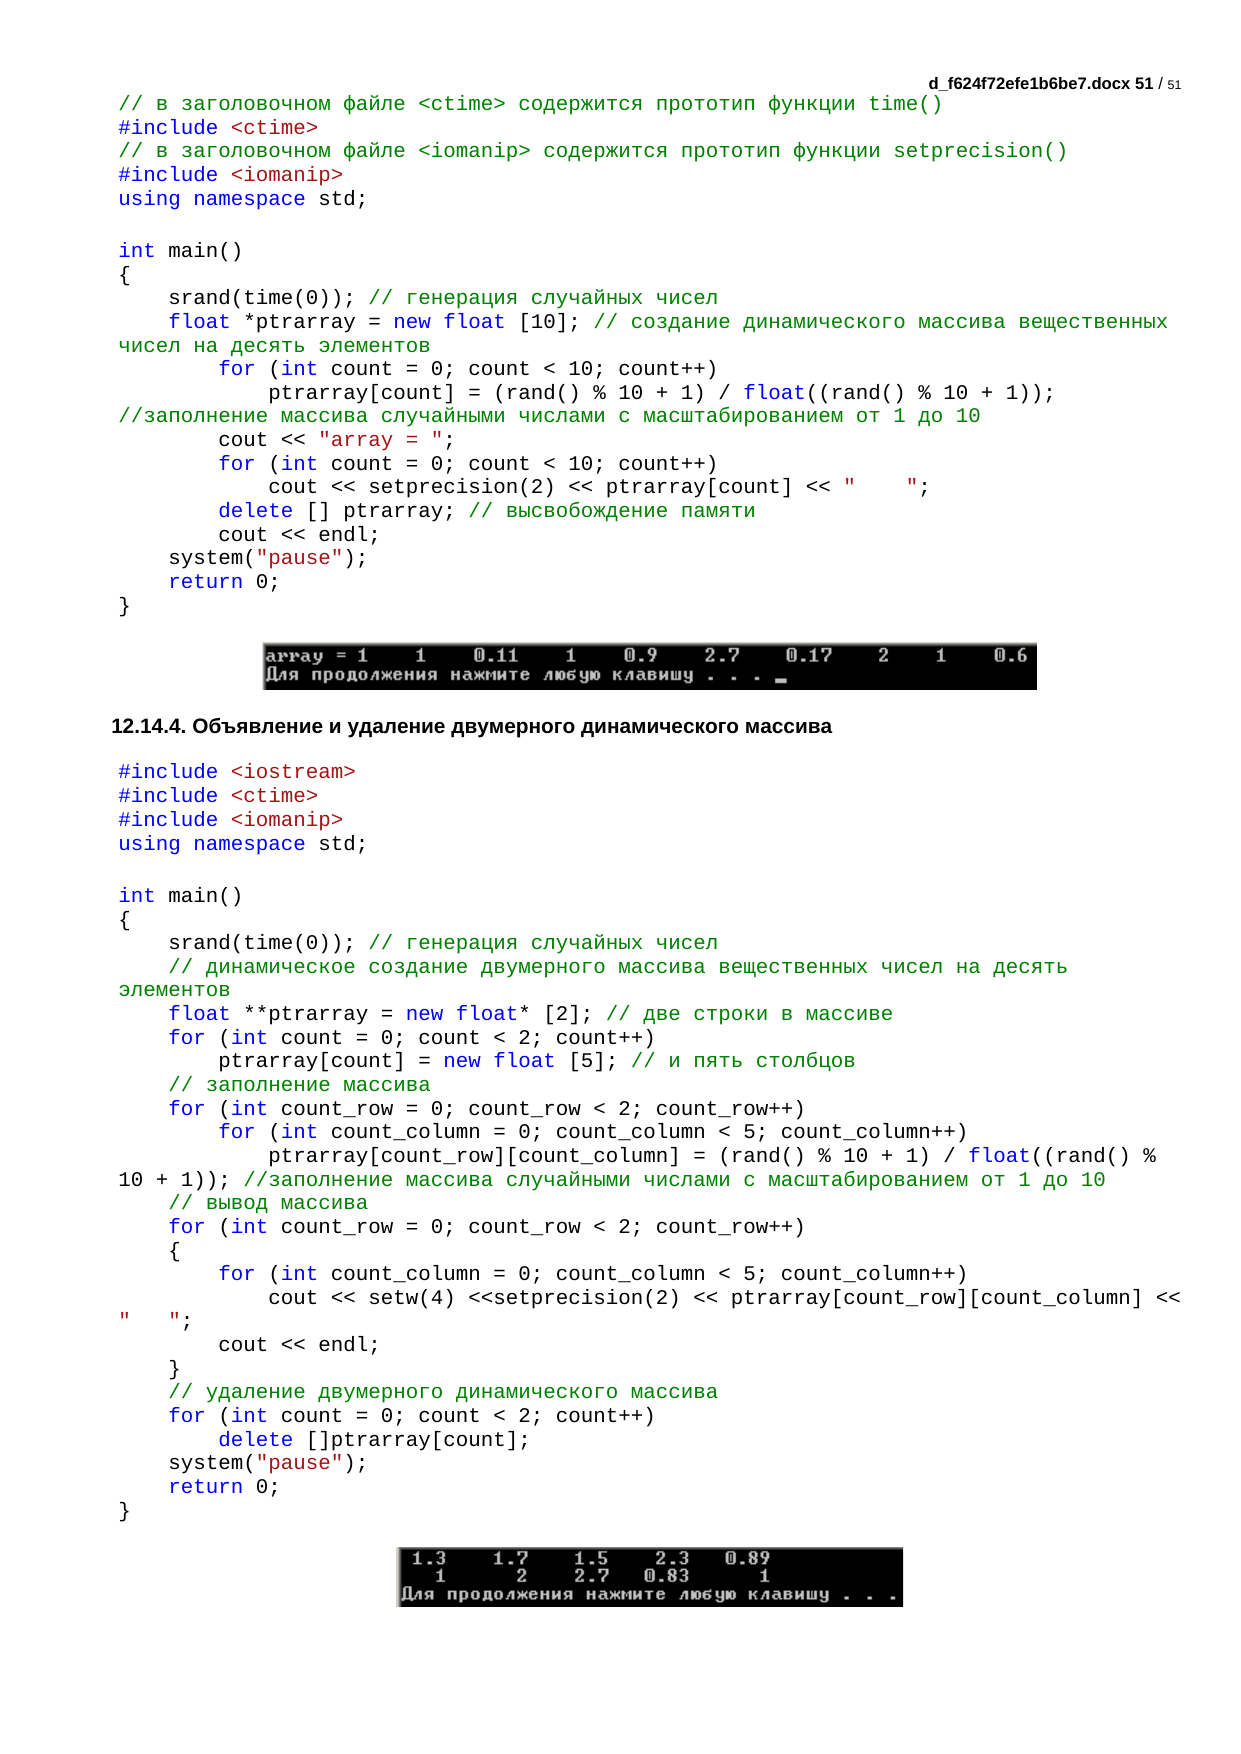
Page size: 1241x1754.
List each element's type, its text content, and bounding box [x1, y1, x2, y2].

text for (int count_row = 0; count_row < 2; count_row++) [118, 1098, 1181, 1121]
text // в заголовочном файле <ctime> содержится прототип функции time() [118, 93, 1181, 117]
text srand(time(0)); // генерация случайных чисел [118, 932, 1181, 956]
text cout << setprecision(2) << ptrarray[count] << " "; [118, 476, 1181, 500]
text for (int count_column = 0; count_column < 5; count_column++) [118, 1121, 1181, 1145]
text cout << endl; [118, 1334, 1181, 1358]
text cout << "array = "; [118, 429, 1181, 453]
text #include <ctime> [118, 785, 1181, 809]
text #include <iomanip> [118, 809, 1181, 832]
text { [118, 908, 1181, 932]
text } [118, 1358, 1181, 1381]
text for (int count = 0; count < 2; count++) [118, 1405, 1181, 1429]
text cout << setw(4) <<setprecision(2) << ptrarray[count_row][count_column] << " "; [118, 1287, 1181, 1334]
text for (int count_row = 0; count_row < 2; count_row++) [118, 1216, 1181, 1239]
text return 0; [118, 571, 1181, 595]
text return 0; [118, 1476, 1181, 1500]
text float *ptrarray = new float [10]; // создание динамического массива вещественных чисел на десять элементов [118, 311, 1181, 358]
text using namespace std; [118, 832, 1181, 856]
text for (int count = 0; count < 10; count++) [118, 453, 1181, 476]
text system("pause"); [118, 547, 1181, 571]
text } [118, 1500, 1181, 1523]
text // в заголовочном файле <iomanip> содержится прототип функции setprecision() [118, 140, 1181, 164]
subtitle Объявление и удаление двумерного динамического массива [192, 714, 1181, 738]
text cout << endl; [118, 524, 1181, 547]
text // заполнение массива [118, 1074, 1181, 1098]
text system("pause"); [118, 1452, 1181, 1476]
text #include <ctime> [118, 117, 1181, 140]
text delete []ptrarray[count]; [118, 1429, 1181, 1452]
text delete [] ptrarray; // высвобождение памяти [118, 500, 1181, 524]
text ptrarray[count_row][count_column] = (rand() % 10 + 1) / float((rand() % 10 + 1)); //заполнение массива случайными числами с масштабированием от 1 до 10 [118, 1145, 1181, 1192]
text for (int count = 0; count < 2; count++) [118, 1027, 1181, 1050]
text // динамическое создание двумерного массива вещественных чисел на десять элементов [118, 956, 1181, 1003]
text float **ptrarray = new float* [2]; // две строки в массиве [118, 1003, 1181, 1027]
text int main() [118, 885, 1181, 908]
text { [118, 1239, 1181, 1263]
text // удаление двумерного динамического массива [118, 1381, 1181, 1405]
text srand(time(0)); // генерация случайных чисел [118, 287, 1181, 311]
text #include <iostream> [118, 762, 1181, 785]
text int main() [118, 240, 1181, 264]
text for (int count_column = 0; count_column < 5; count_column++) [118, 1263, 1181, 1287]
text ptrarray[count] = (rand() % 10 + 1) / float((rand() % 10 + 1)); //заполнение массива случайными числами с масштабированием от 1 до 10 [118, 382, 1181, 429]
text { [118, 264, 1181, 287]
text for (int count = 0; count < 10; count++) [118, 358, 1181, 382]
text using namespace std; [118, 188, 1181, 211]
text // вывод массива [118, 1192, 1181, 1216]
text #include <iomanip> [118, 164, 1181, 188]
text ptrarray[count] = new float [5]; // и пять столбцов [118, 1050, 1181, 1074]
text } [118, 595, 1181, 618]
